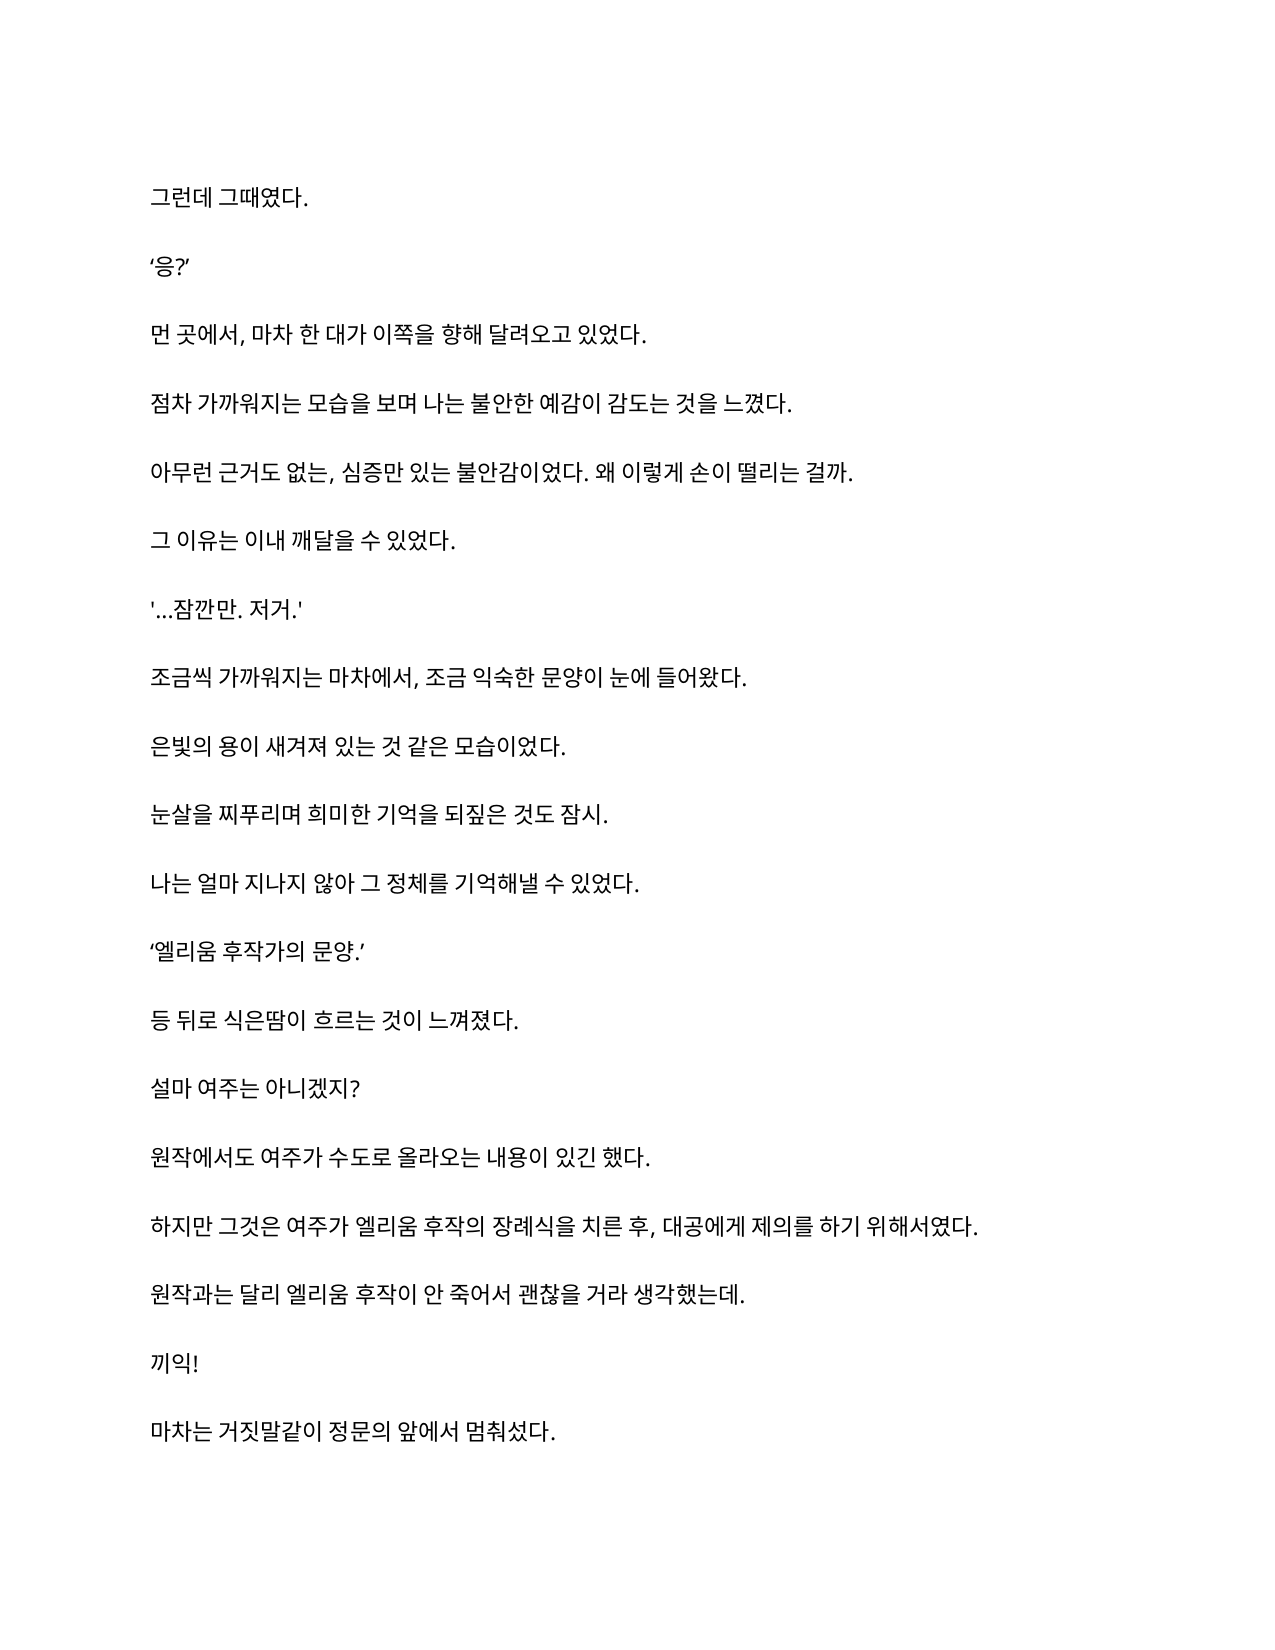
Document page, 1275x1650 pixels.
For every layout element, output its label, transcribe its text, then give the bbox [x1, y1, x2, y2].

text 눈살을 찌푸리며 희미한 기억을 되짚은 것도 잠시. [150, 797, 1125, 830]
text 조금씩 가까워지는 마차에서, 조금 익숙한 문양이 눈에 들어왔다. [150, 660, 1125, 693]
text 아무런 근거도 없는, 심증만 있는 불안감이었다. 왜 이렇게 손이 떨리는 걸까. [150, 454, 1125, 488]
text 원작에서도 여주가 수도로 올라오는 내용이 있긴 했다. [150, 1140, 1125, 1173]
text 점차 가까워지는 모습을 보며 나는 불안한 예감이 감도는 것을 느꼈다. [150, 386, 1125, 419]
text 먼 곳에서, 마차 한 대가 이쪽을 향해 달려오고 있었다. [150, 317, 1125, 351]
text ‘응?’ [150, 249, 1125, 282]
text 그 이유는 이내 깨달을 수 있었다. [150, 523, 1125, 556]
text 나는 얼마 지나지 않아 그 정체를 기억해낼 수 있었다. [150, 866, 1125, 899]
text 하지만 그것은 여주가 엘리움 후작의 장례식을 치른 후, 대공에게 제의를 하기 위해서였다. [150, 1208, 1125, 1242]
text 등 뒤로 식은땀이 흐르는 것이 느껴졌다. [150, 1003, 1125, 1036]
text 원작과는 달리 엘리움 후작이 안 죽어서 괜찮을 거라 생각했는데. [150, 1277, 1125, 1310]
text ‘엘리움 후작가의 문양.’ [150, 934, 1125, 967]
text 은빛의 용이 새겨져 있는 것 같은 모습이었다. [150, 728, 1125, 762]
text 마차는 거짓말같이 정문의 앞에서 멈춰섰다. [150, 1414, 1125, 1447]
text 끼익! [150, 1345, 1125, 1379]
text '...잠깐만. 저거.' [150, 591, 1125, 625]
text 그런데 그때였다. [150, 180, 1125, 213]
text 설마 여주는 아니겠지? [150, 1071, 1125, 1104]
